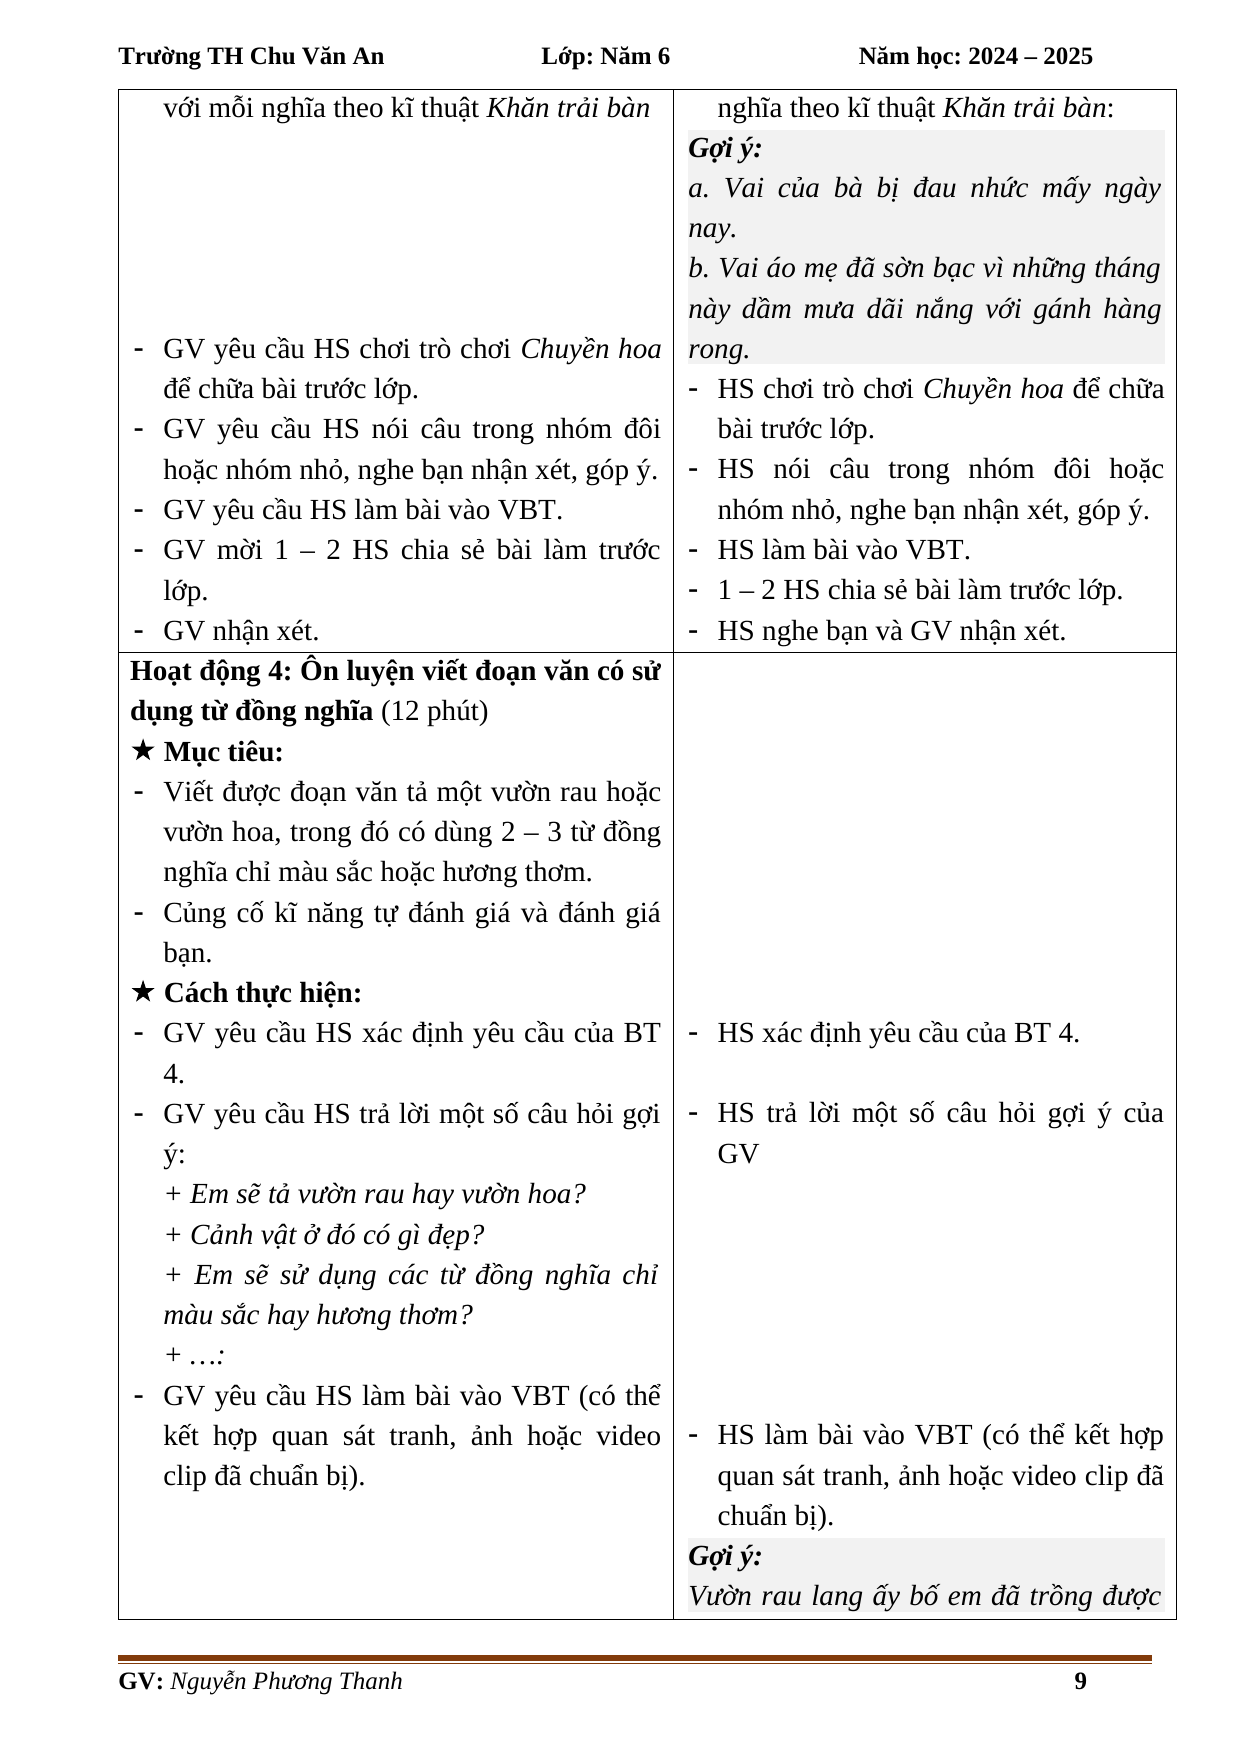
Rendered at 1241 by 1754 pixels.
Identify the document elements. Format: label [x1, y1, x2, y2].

table_cell [674, 653, 1176, 1619]
table_cell [674, 90, 1176, 652]
table_cell [119, 653, 673, 1619]
table_cell [119, 90, 673, 652]
